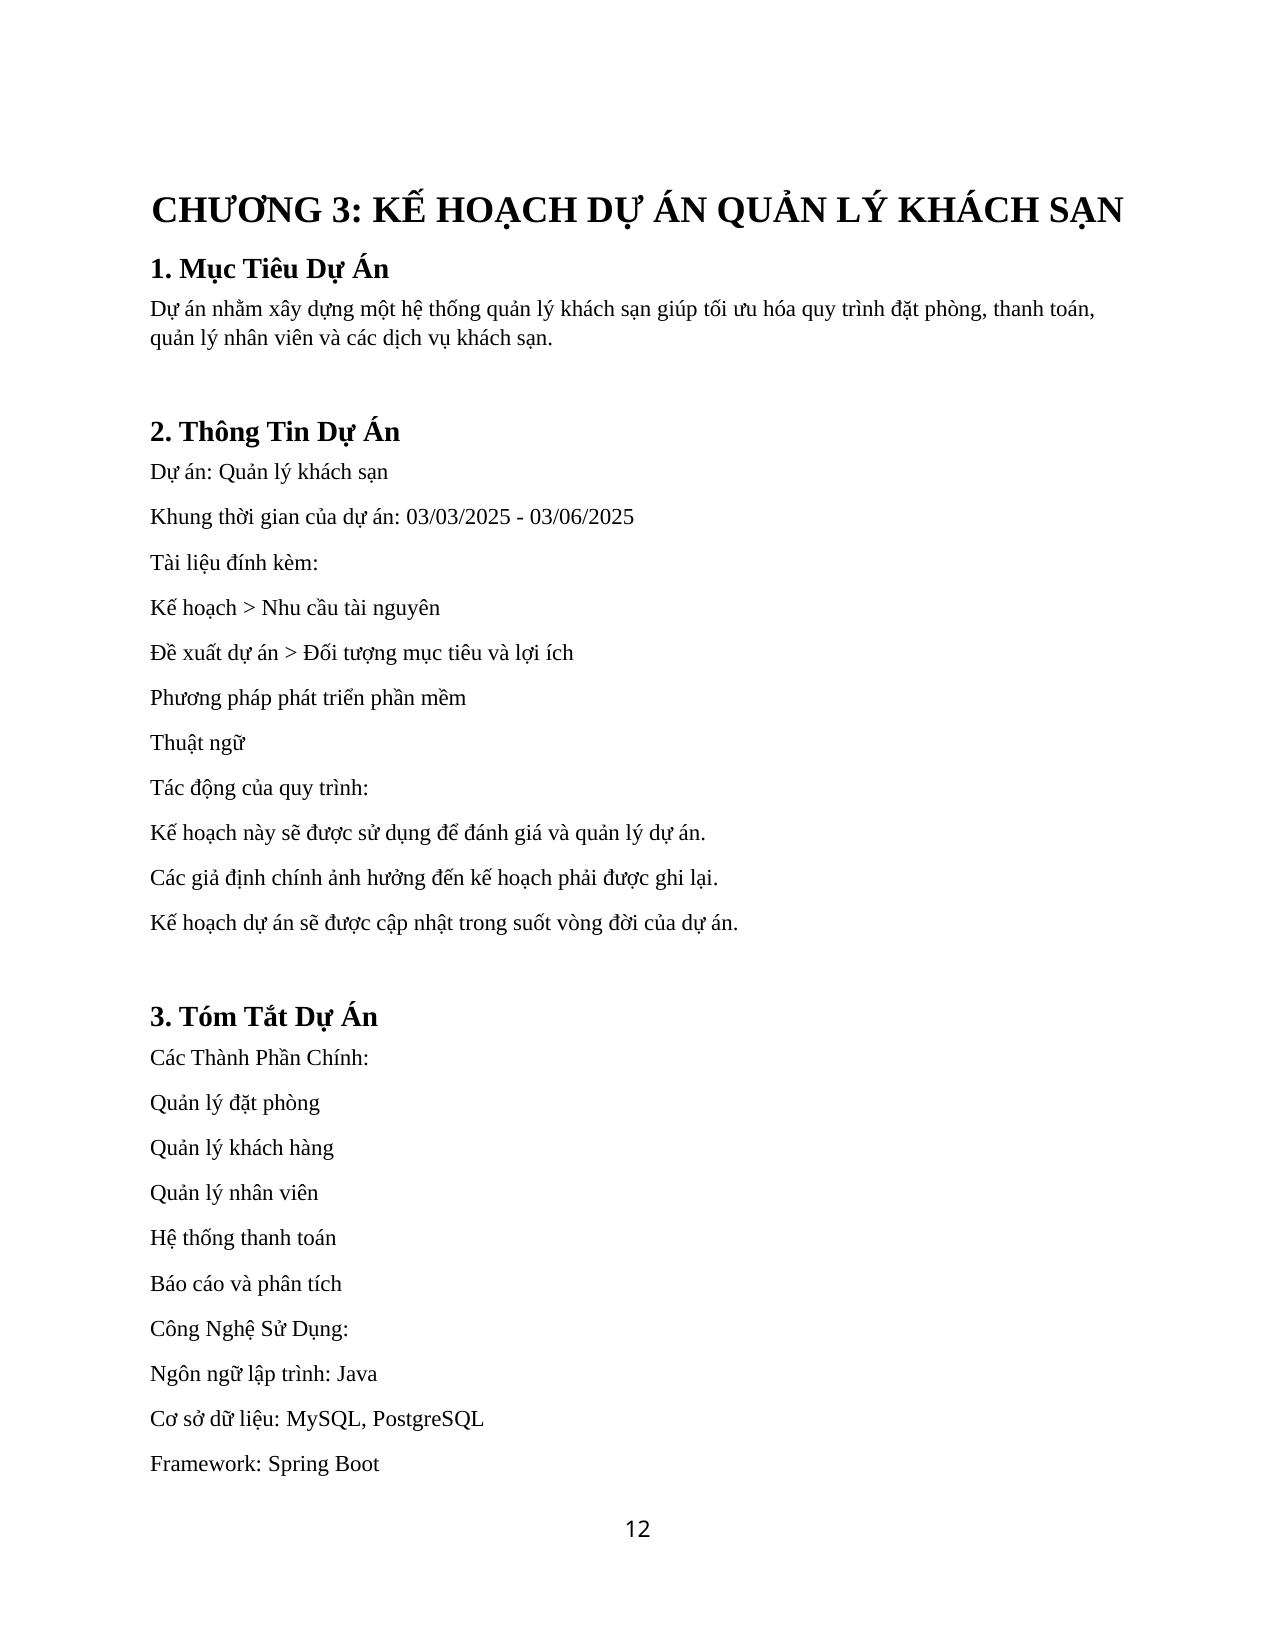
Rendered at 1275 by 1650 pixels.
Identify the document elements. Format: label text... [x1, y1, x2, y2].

subtitle 2. Thông Tin Dự Án [150, 414, 1125, 447]
text Các giả định chính ảnh hưởng đến kế hoạch phải được ghi lại. [150, 864, 1125, 891]
text Khung thời gian của dự án: 03/03/2025 - 03/06/2025 [150, 503, 1125, 530]
subtitle 1. Mục Tiêu Dự Án [150, 251, 1125, 284]
text Tác động của quy trình: [150, 774, 1125, 800]
subtitle 3. Tóm Tắt Dự Án [150, 999, 1125, 1033]
text Tài liệu đính kèm: [150, 548, 1125, 575]
text Các Thành Phần Chính: [150, 1044, 1125, 1070]
text Báo cáo và phân tích [150, 1269, 1125, 1296]
text Đề xuất dự án > Đối tượng mục tiêu và lợi ích [150, 639, 1125, 665]
text Cơ sở dữ liệu: MySQL, PostgreSQL [150, 1405, 1125, 1431]
text Ngôn ngữ lập trình: Java [150, 1360, 1125, 1386]
text Quản lý nhân viên [150, 1179, 1125, 1206]
text Phương pháp phát triển phần mềm [150, 684, 1125, 710]
text Thuật ngữ [150, 729, 1125, 755]
text Kế hoạch này sẽ được sử dụng để đánh giá và quản lý dự án. [150, 819, 1125, 846]
text Dự án: Quản lý khách sạn [150, 458, 1125, 485]
text Framework: Spring Boot [150, 1450, 1125, 1476]
subtitle CHƯƠNG 3: KẾ HOẠCH DỰ ÁN QUẢN LÝ KHÁCH SẠN [150, 187, 1125, 231]
text Quản lý đặt phòng [150, 1089, 1125, 1116]
text Kế hoạch dự án sẽ được cập nhật trong suốt vòng đời của dự án. [150, 909, 1125, 936]
text Quản lý khách hàng [150, 1134, 1125, 1161]
text Công Nghệ Sử Dụng: [150, 1315, 1125, 1341]
text Hệ thống thanh toán [150, 1224, 1125, 1251]
text Dự án nhằm xây dựng một hệ thống quản lý khách sạn giúp tối ưu hóa quy trình đặt phòng, thanh toán, quản lý nhân viên và các dịch vụ khách sạn. [150, 295, 1125, 350]
text Kế hoạch > Nhu cầu tài nguyên [150, 594, 1125, 620]
